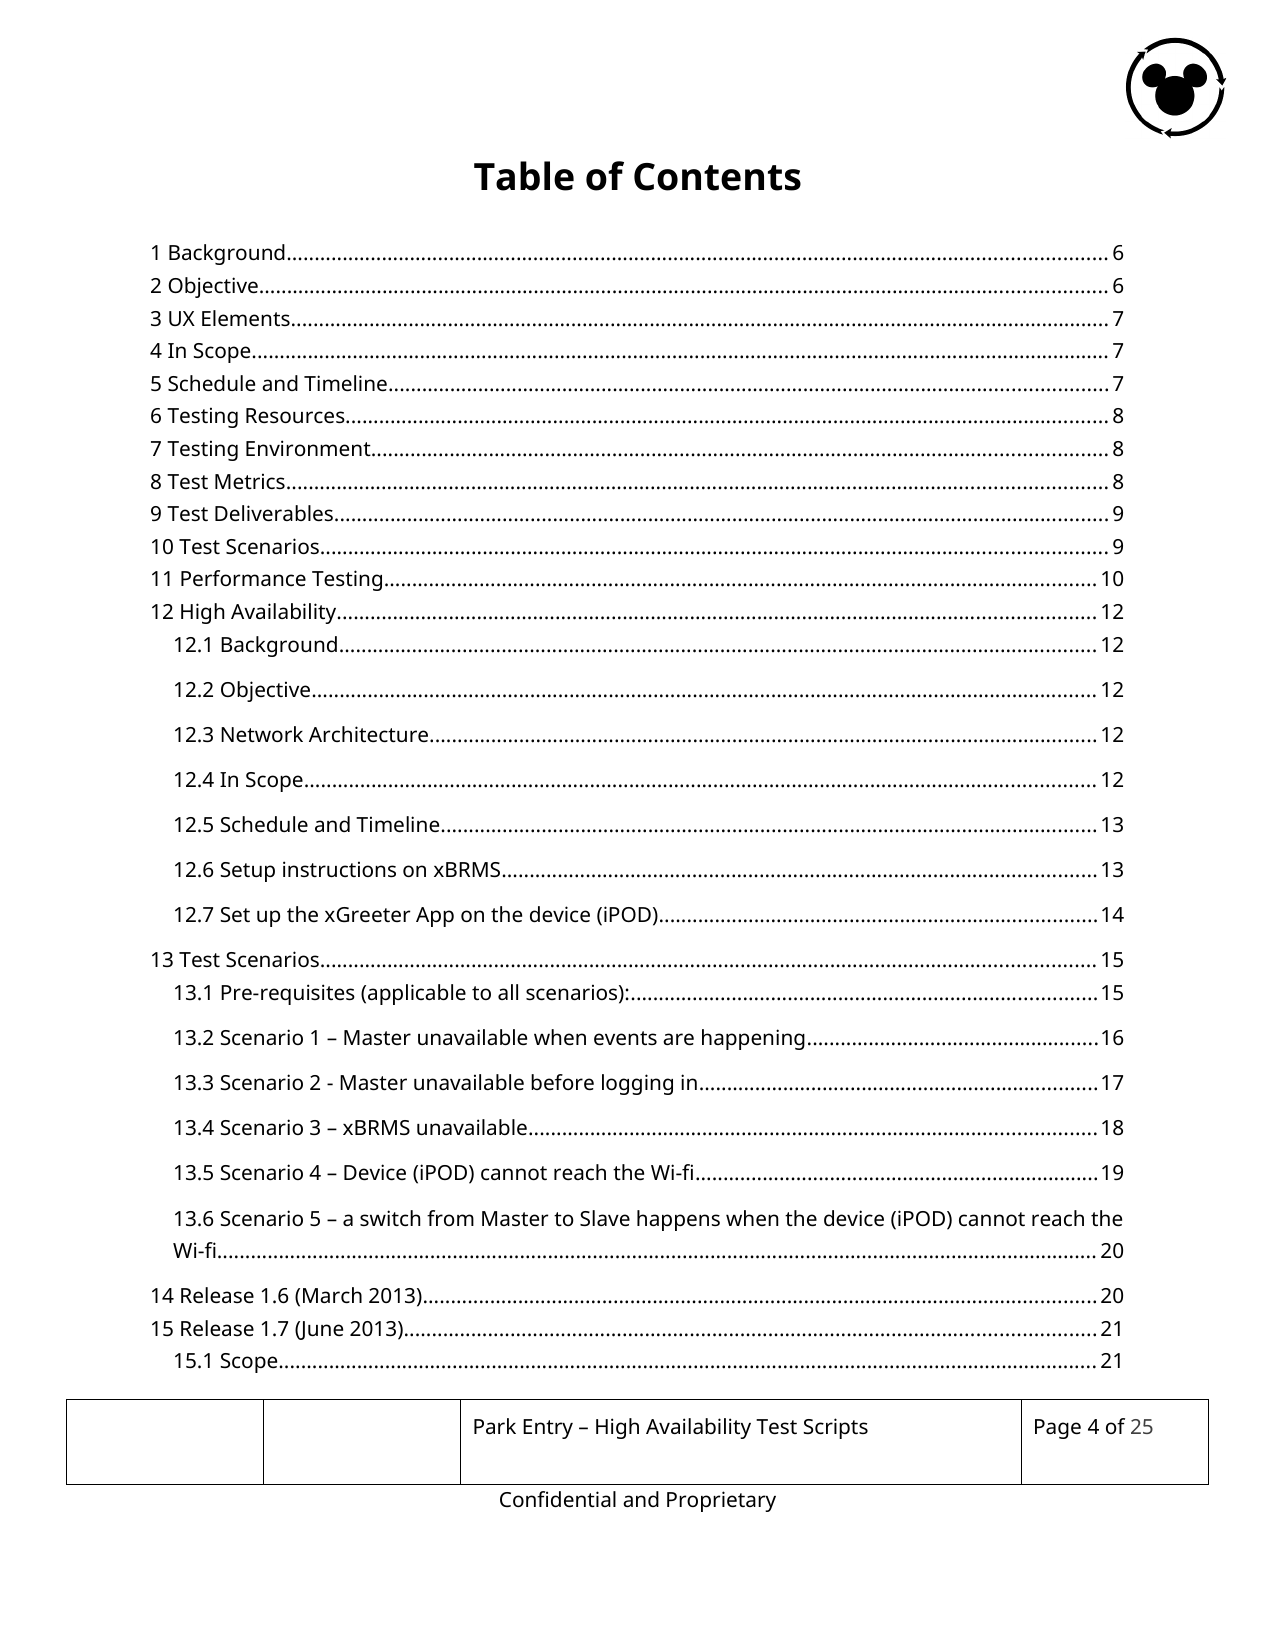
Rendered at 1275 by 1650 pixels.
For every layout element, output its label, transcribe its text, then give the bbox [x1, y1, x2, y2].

text 12.1 Background 12 [173, 630, 1125, 658]
text 14 Release 1.6 (March 2013) 20 [150, 1281, 1125, 1310]
text 5 Schedule and Timeline 7 [150, 369, 1125, 397]
text 15.1 Scope 21 [173, 1347, 1125, 1375]
text 10 Test Scenarios 9 [150, 532, 1125, 560]
text 6 Testing Resources 8 [150, 402, 1125, 430]
text 9 Test Deliverables 9 [150, 499, 1125, 528]
text 13.1 Pre-requisites (applicable to all scenarios): 15 [173, 978, 1125, 1007]
text 13.3 Scenario 2 - Master unavailable before logging in 17 [173, 1068, 1125, 1097]
text 15 Release 1.7 (June 2013) 21 [150, 1314, 1125, 1342]
text 8 Test Metrics 8 [150, 467, 1125, 495]
text 13.5 Scenario 4 – Device (iPOD) cannot reach the Wi-fi 19 [173, 1158, 1125, 1187]
text 13.4 Scenario 3 – xBRMS unavailable 18 [173, 1113, 1125, 1142]
text 13.6 Scenario 5 – a switch from Master to Slave happens when the device (iPOD) cannot reach the Wi-fi 20 [173, 1204, 1125, 1265]
text 11 Performance Testing 10 [150, 564, 1125, 593]
text 13.2 Scenario 1 – Master unavailable when events are happening 16 [173, 1023, 1125, 1052]
text Table of Contents [150, 150, 1125, 201]
text 2 Objective 6 [150, 271, 1125, 299]
text 3 UX Elements 7 [150, 304, 1125, 332]
text 12.3 Network Architecture 12 [173, 720, 1125, 748]
text 1 Background 6 [150, 238, 1125, 267]
text 12.6 Setup instructions on xBRMS 13 [173, 855, 1125, 884]
text 12.2 Objective 12 [173, 675, 1125, 703]
text 4 In Scope 7 [150, 336, 1125, 365]
text 7 Testing Environment 8 [150, 434, 1125, 463]
text 12.4 In Scope 12 [173, 765, 1125, 793]
text 12.7 Set up the xGreeter App on the device (iPOD) 14 [173, 900, 1125, 929]
text 13 Test Scenarios 15 [150, 946, 1125, 974]
text 12.5 Schedule and Timeline 13 [173, 810, 1125, 839]
picture [1125, 37, 1227, 139]
text 12 High Availability 12 [150, 597, 1125, 626]
